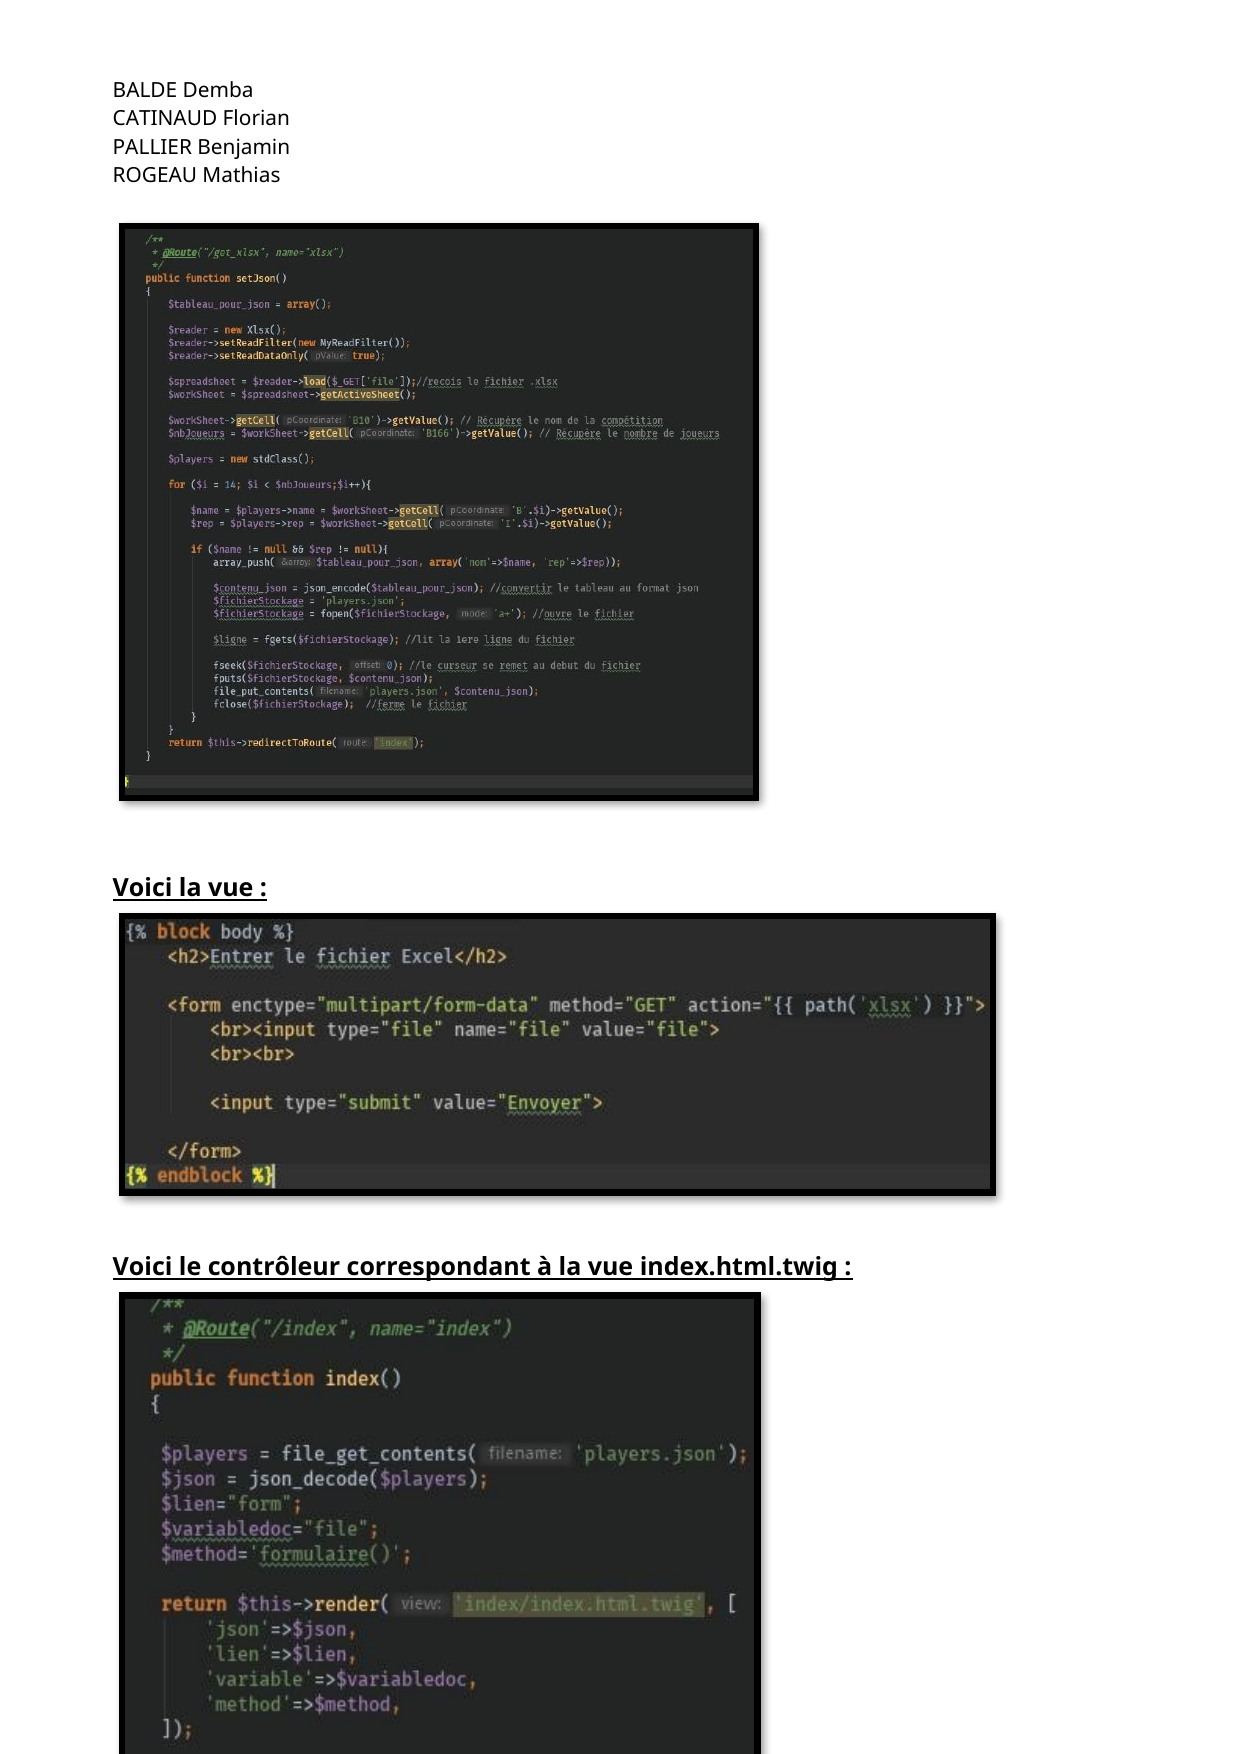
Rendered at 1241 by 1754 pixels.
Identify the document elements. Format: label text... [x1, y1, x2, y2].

text Voici la vue : [112, 870, 1128, 904]
picture [125, 229, 753, 795]
picture [125, 1299, 754, 1754]
picture [125, 919, 990, 1189]
text Voici le contrôleur correspondant à la vue index.html.twig : [112, 1249, 1128, 1283]
